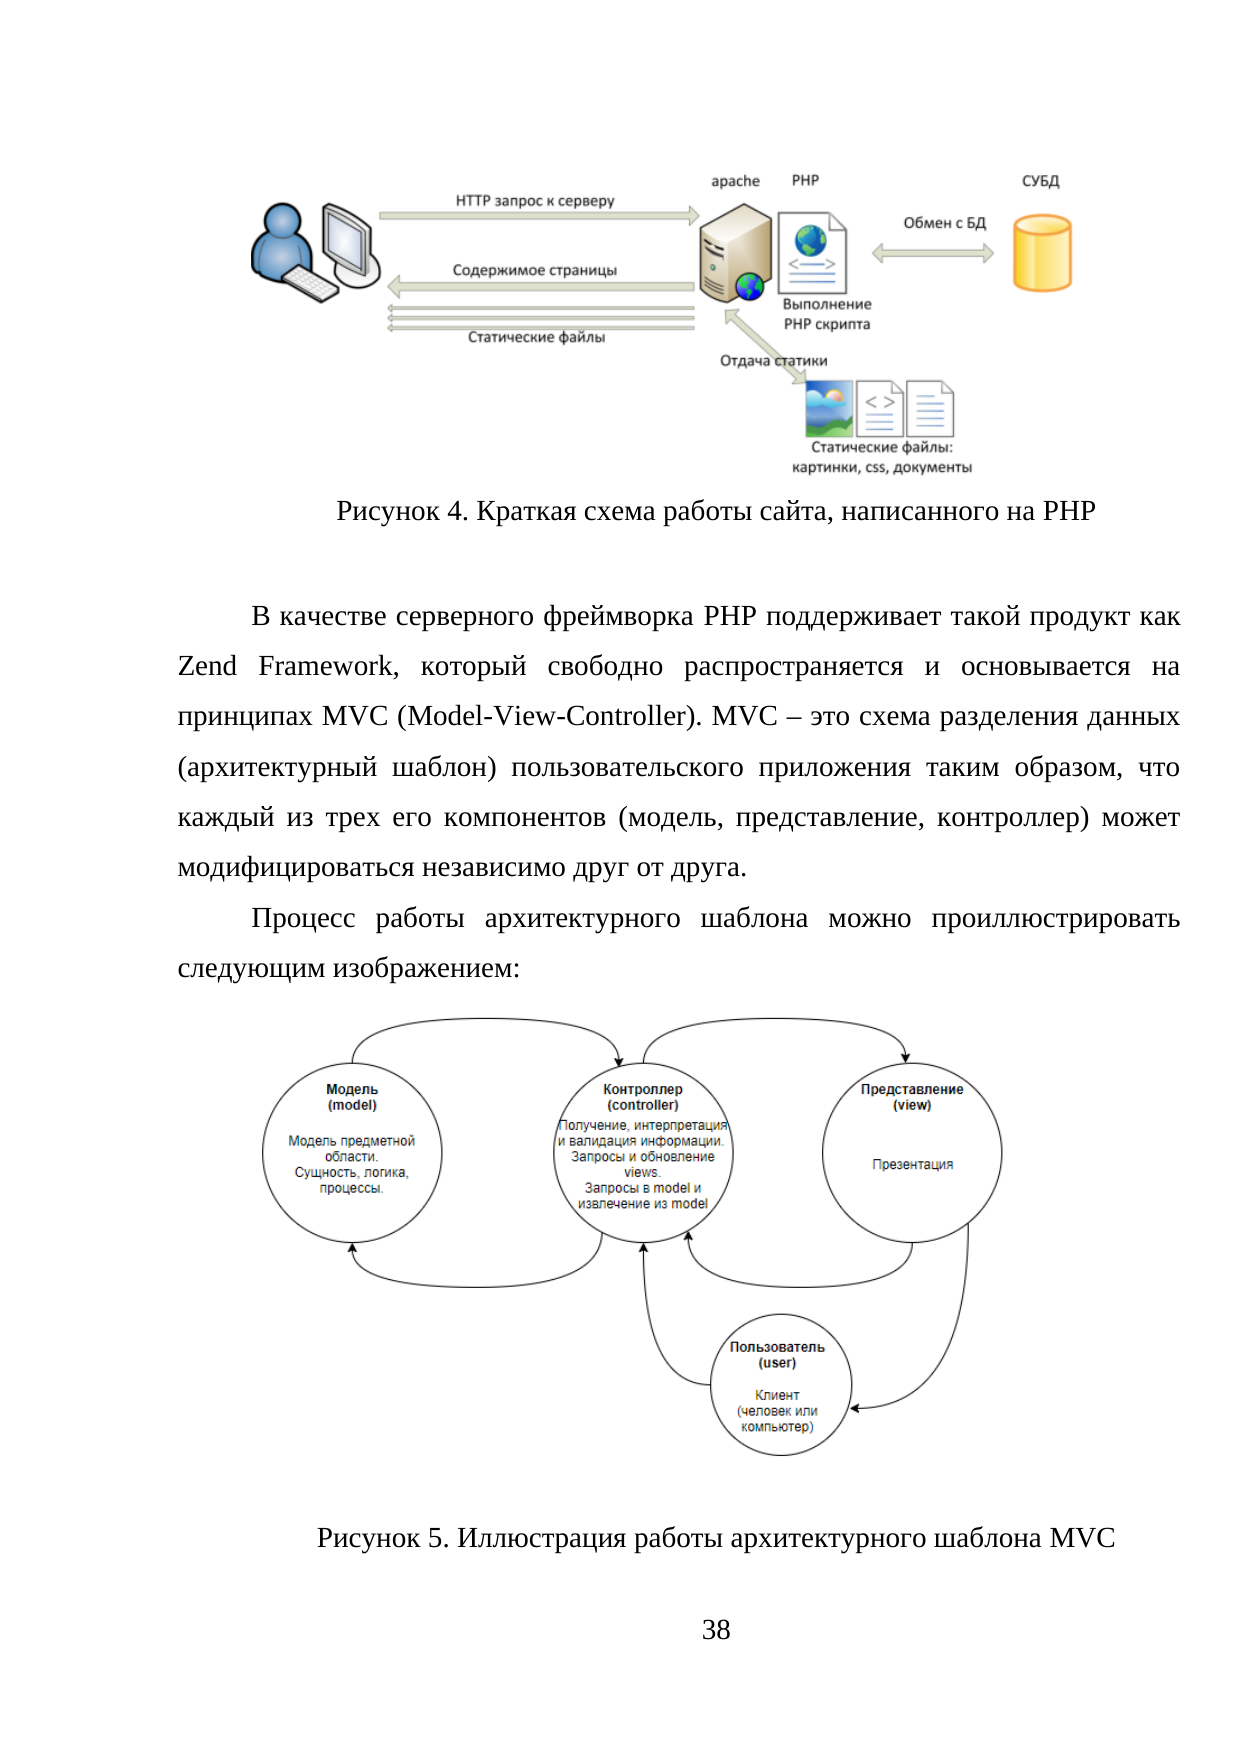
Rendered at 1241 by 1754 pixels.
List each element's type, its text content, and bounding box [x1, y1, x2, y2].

picture [251, 168, 1090, 477]
text В качестве серверного фреймворка PHP поддерживает такой продукт как Zend Framework, который свободно распространяется и основывается на принципах MVC (Model-View-Controller). MVC – это схема разделения данных (архитектурный шаблон) пользовательского приложения таким образом, что каждый из трех его компонентов (модель, представление, контроллер) может модифицироваться независимо друг от друга. [177, 598, 1181, 883]
text Рисунок 4. Краткая схема работы сайта, написанного на PHP [177, 493, 1181, 527]
text Рисунок 5. Иллюстрация работы архитектурного шаблона MVC [177, 1482, 1181, 1553]
text Процесс работы архитектурного шаблона можно проиллюстрировать следующим изображением: [177, 900, 1181, 984]
picture [251, 1000, 1017, 1465]
